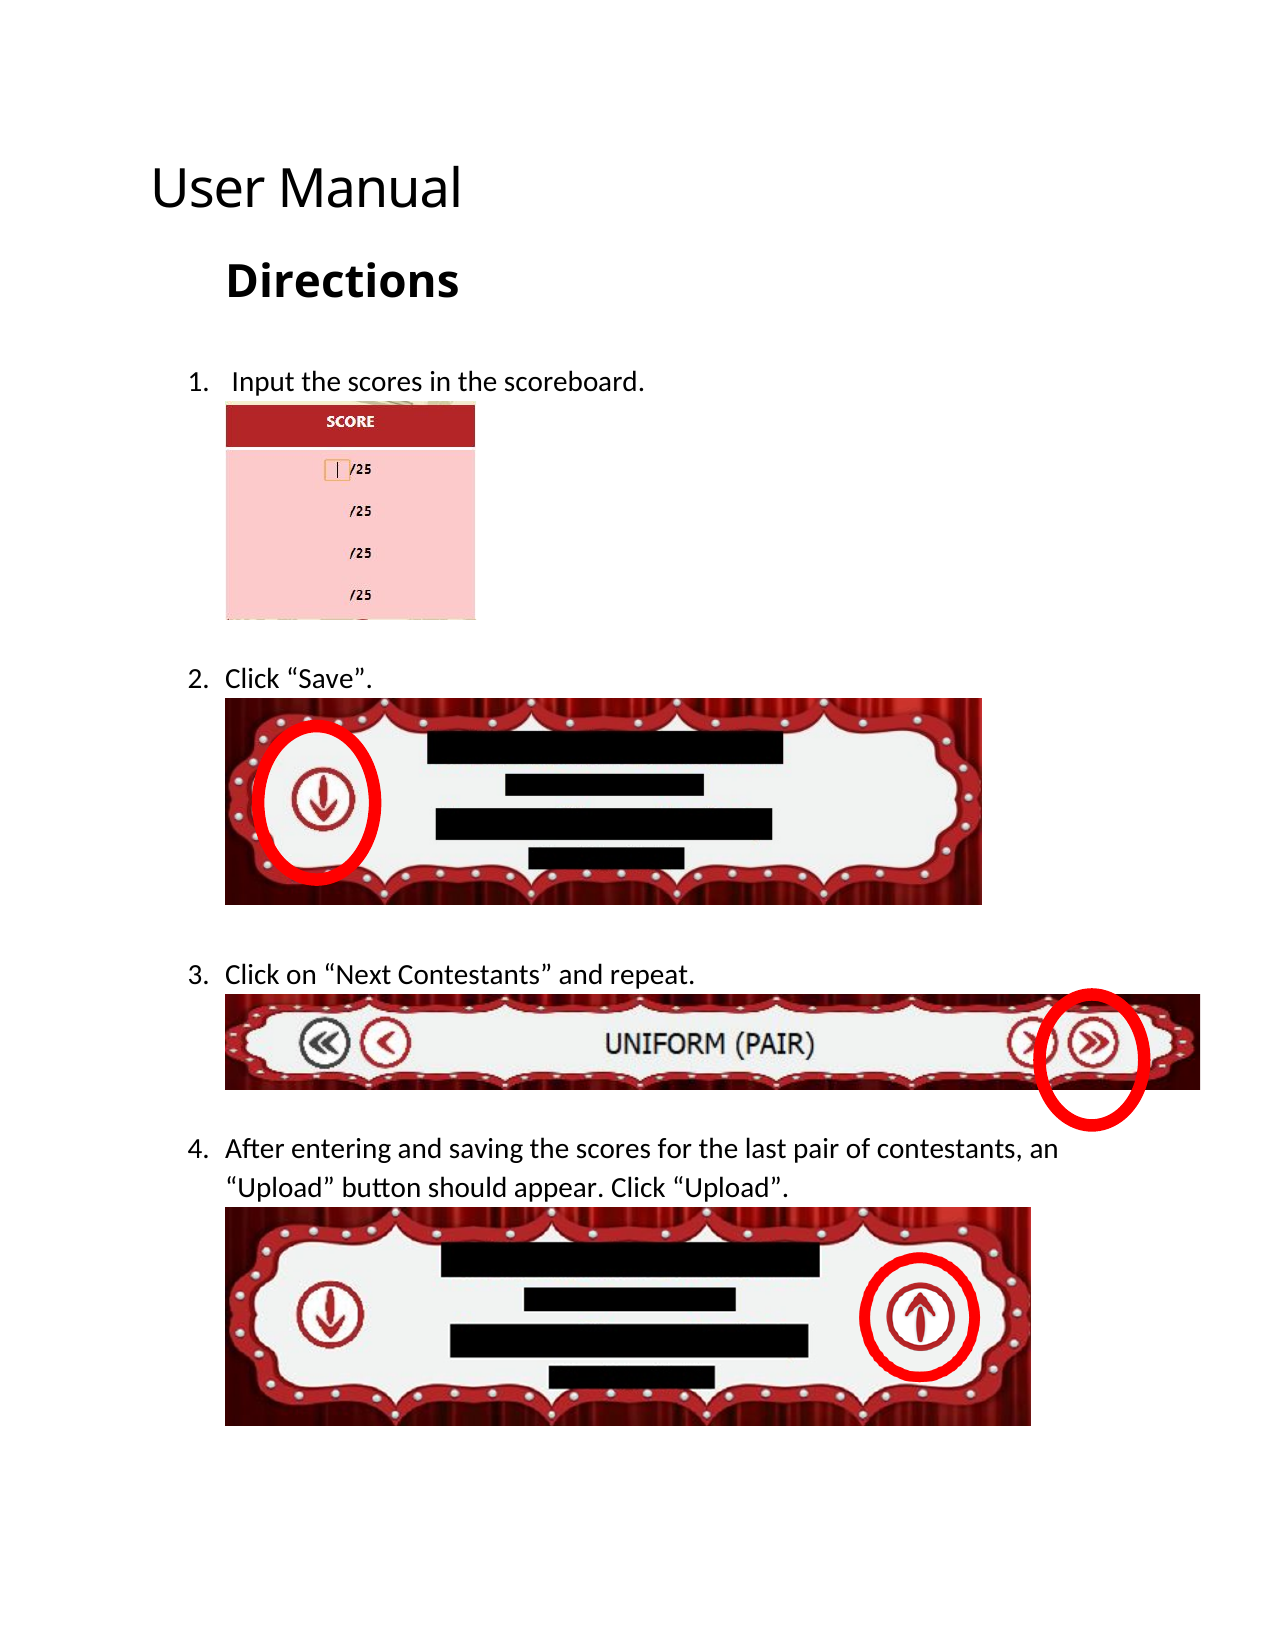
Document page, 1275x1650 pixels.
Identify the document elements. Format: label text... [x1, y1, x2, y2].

list Input the scores in the scoreboard. [187, 363, 1125, 398]
picture [225, 1207, 1031, 1426]
picture [1046, 1001, 1137, 1090]
picture [225, 698, 982, 905]
list After entering and saving the scores for the last pair of contestants, an “Upload” button should appear. Click “Upload”. [187, 1131, 1125, 1205]
list Click “Save”. [187, 660, 1125, 696]
subtitle Directions [150, 249, 1125, 311]
picture [225, 994, 1067, 1090]
title User Manual [150, 150, 1125, 224]
picture [225, 401, 477, 620]
picture [1117, 994, 1200, 1090]
